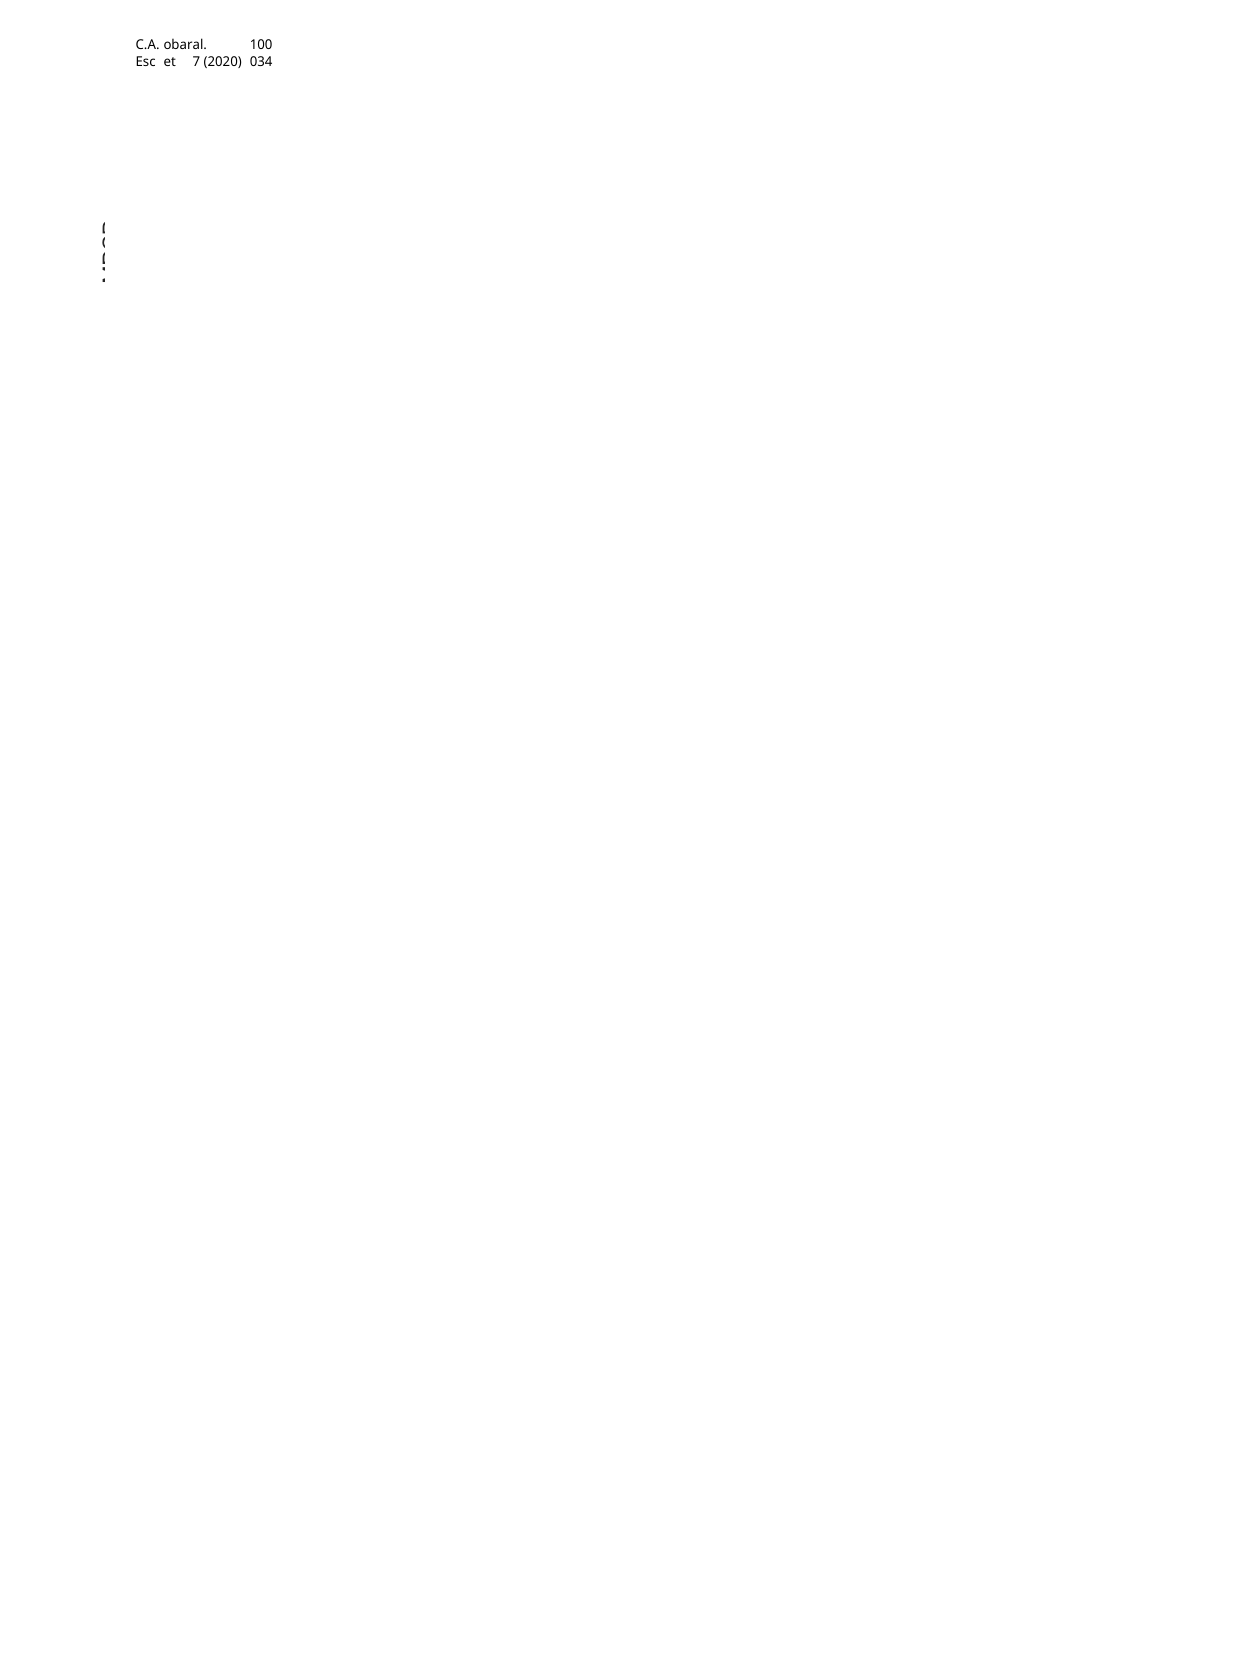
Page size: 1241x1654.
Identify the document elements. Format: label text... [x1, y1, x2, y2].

picture [100, 100, 105, 451]
text C.A. Escobar et al. Array 7 (2020) 100034 [135, 36, 278, 69]
